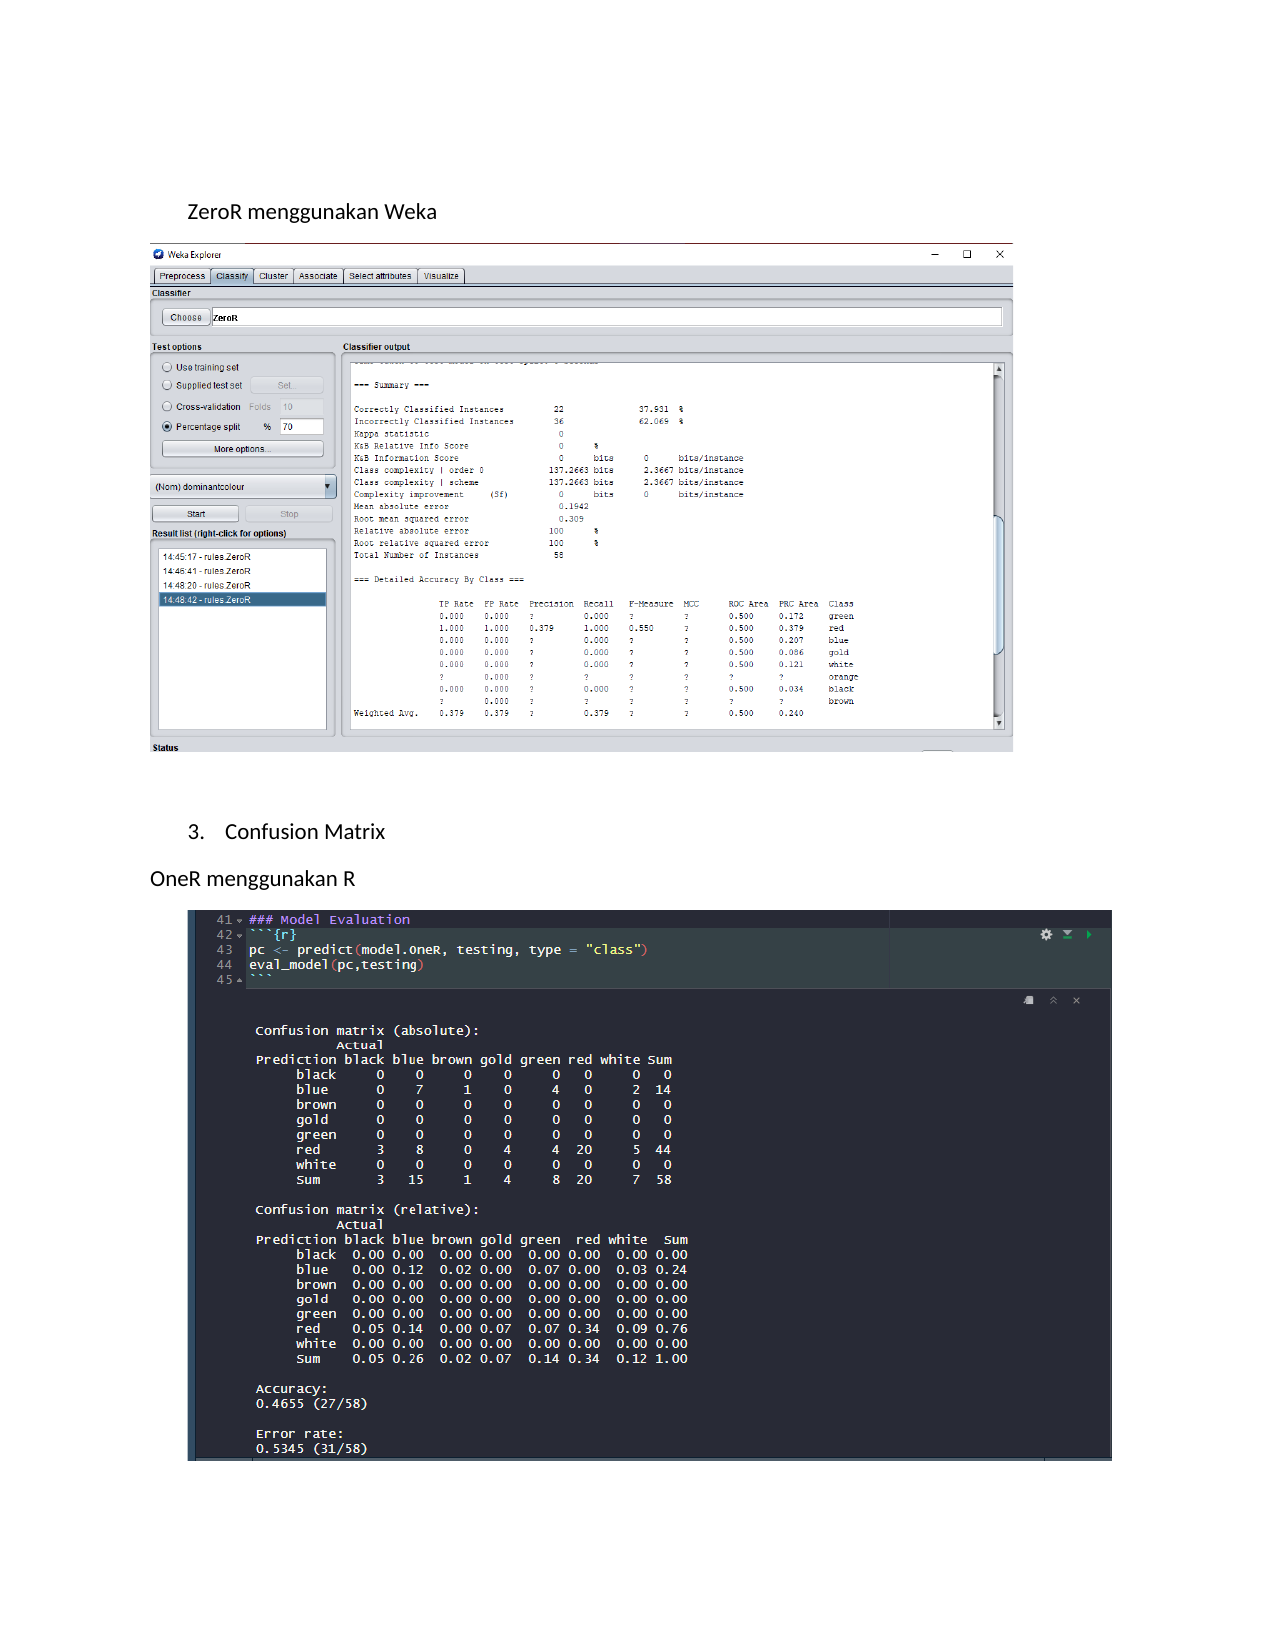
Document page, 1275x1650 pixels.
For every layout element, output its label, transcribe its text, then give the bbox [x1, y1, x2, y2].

picture [187, 910, 1112, 1461]
text OneR menggunakan R [150, 864, 1125, 892]
list Confusion Matrix [187, 817, 1125, 845]
text ZeroR menggunakan Weka [187, 197, 1125, 225]
picture [150, 243, 1014, 752]
